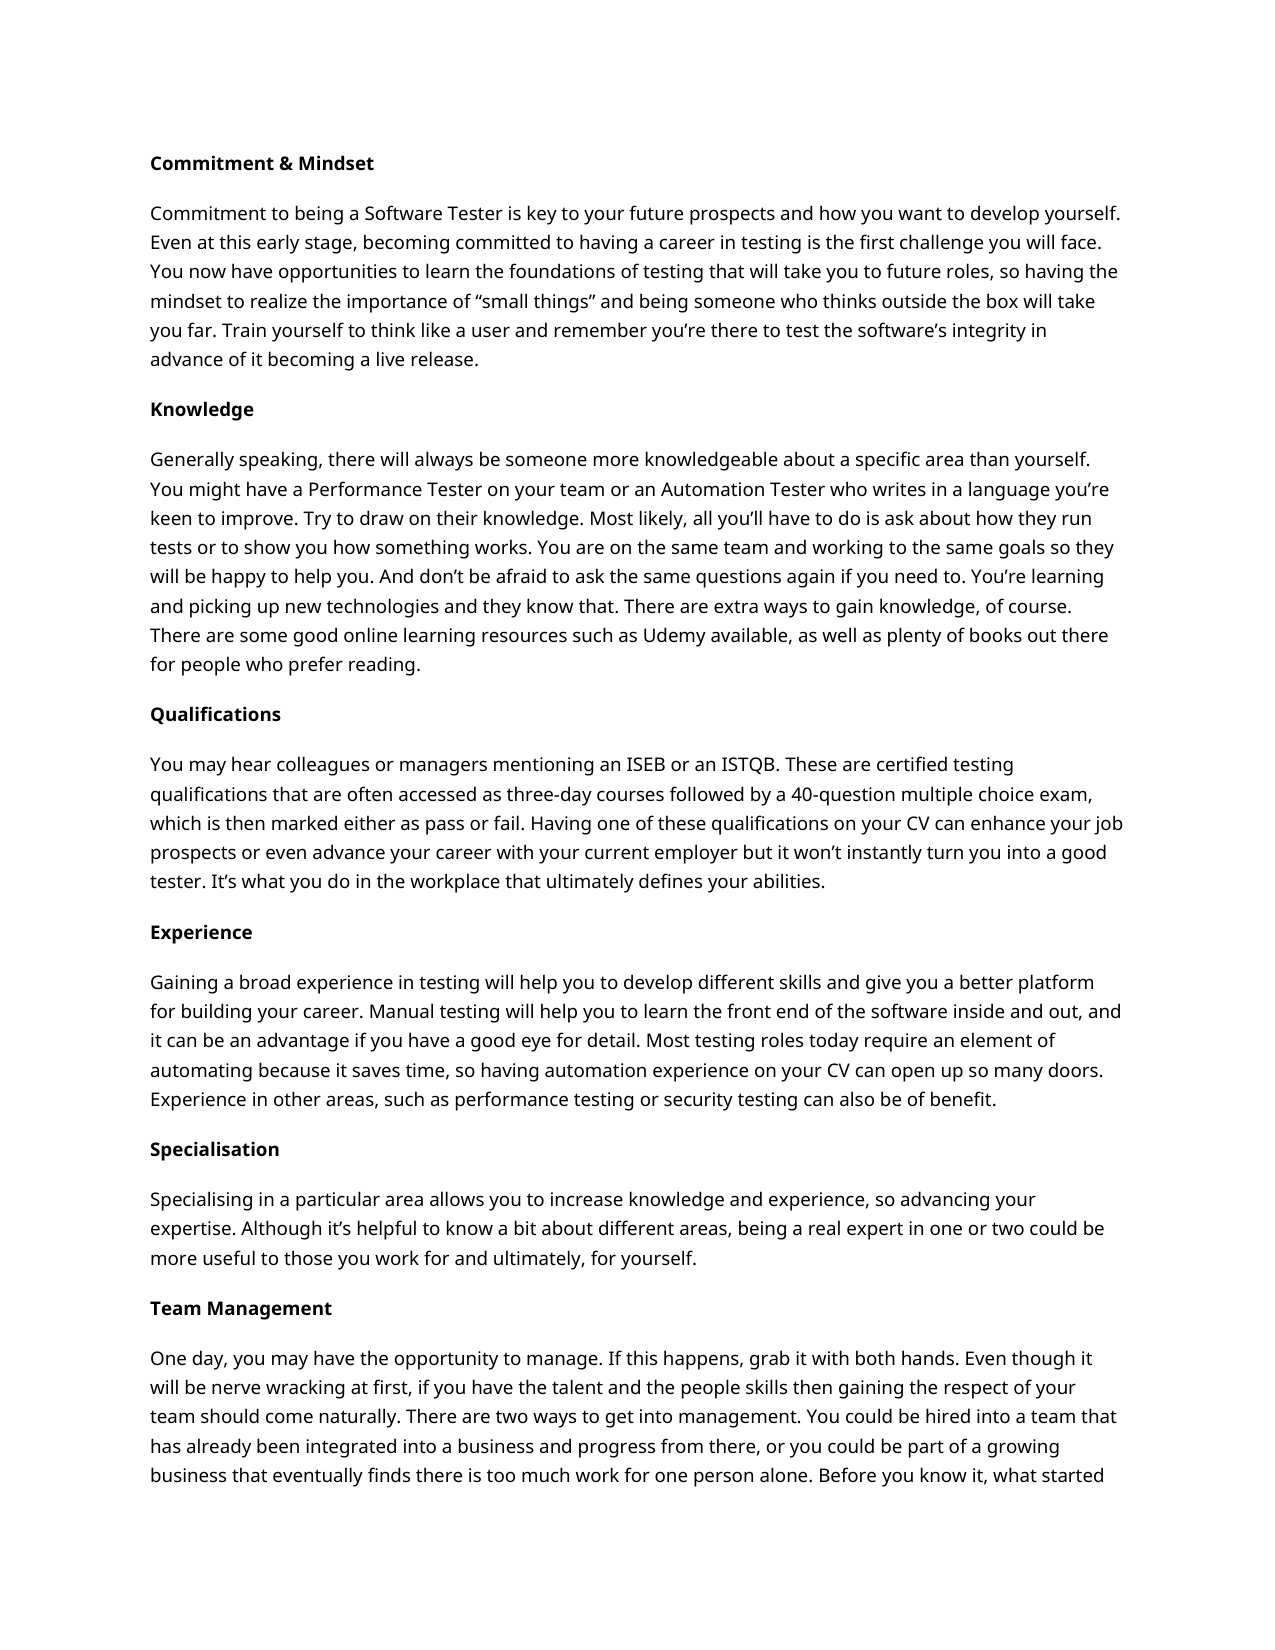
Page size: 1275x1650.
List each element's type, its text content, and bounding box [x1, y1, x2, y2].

text Experience [150, 919, 1125, 944]
text Knowledge [150, 397, 1125, 422]
text Commitment & Mindset [150, 150, 1125, 176]
text Qualifications [150, 702, 1125, 727]
text Commitment to being a Software Tester is key to your future prospects and how you want to develop yourself. Even at this early stage, becoming committed to having a career in testing is the first challenge you will face. You now have opportunities to learn the foundations of testing that will take you to future roles, so having the mindset to realize the importance of “small things” and being someone who thinks outside the box will take you far. Train yourself to think like a user and remember you’re there to test the software’s integrity in advance of it becoming a live release. [150, 200, 1125, 372]
text Generally speaking, there will always be someone more knowledgeable about a specific area than yourself. You might have a Performance Tester on your team or an Automation Tester who writes in a language you’re keen to improve. Try to draw on their knowledge. Most likely, all you’ll have to do is ask about how they run tests or to show you how something works. You are on the same team and working to the same goals so they will be happy to help you. And don’t be afraid to ask the same questions again if you need to. You’re learning and picking up new technologies and they know that. There are extra ways to gain knowledge, of course. There are some good online learning resources such as Udemy available, as well as plenty of books out there for people who prefer reading. [150, 447, 1125, 677]
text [150, 1345, 1125, 1488]
text Gaining a broad experience in testing will help you to develop different skills and give you a better platform for building your career. Manual testing will help you to learn the front end of the software inside and out, and it can be an advantage if you have a good eye for detail. Most testing roles today require an element of automating because it saves time, so having automation experience on your CV can open up so many doors. Experience in other areas, such as performance testing or security testing can also be of benefit. [150, 969, 1125, 1112]
text Team Management [150, 1295, 1125, 1321]
text Specialising in a particular area allows you to increase knowledge and experience, so advancing your expertise. Although it’s helpful to know a bit about different areas, being a real expert in one or two could be more useful to those you work for and ultimately, for yourself. [150, 1186, 1125, 1270]
text You may hear colleagues or managers mentioning an ISEB or an ISTQB. These are certified testing qualifications that are often accessed as three-day courses followed by a 40-question multiple choice exam, which is then marked either as pass or fail. Having one of these qualifications on your CV can enhance your job prospects or even advance your career with your current employer but it won’t instantly turn you into a good tester. It’s what you do in the workplace that ultimately defines your abilities. [150, 752, 1125, 894]
text Specialisation [150, 1136, 1125, 1162]
